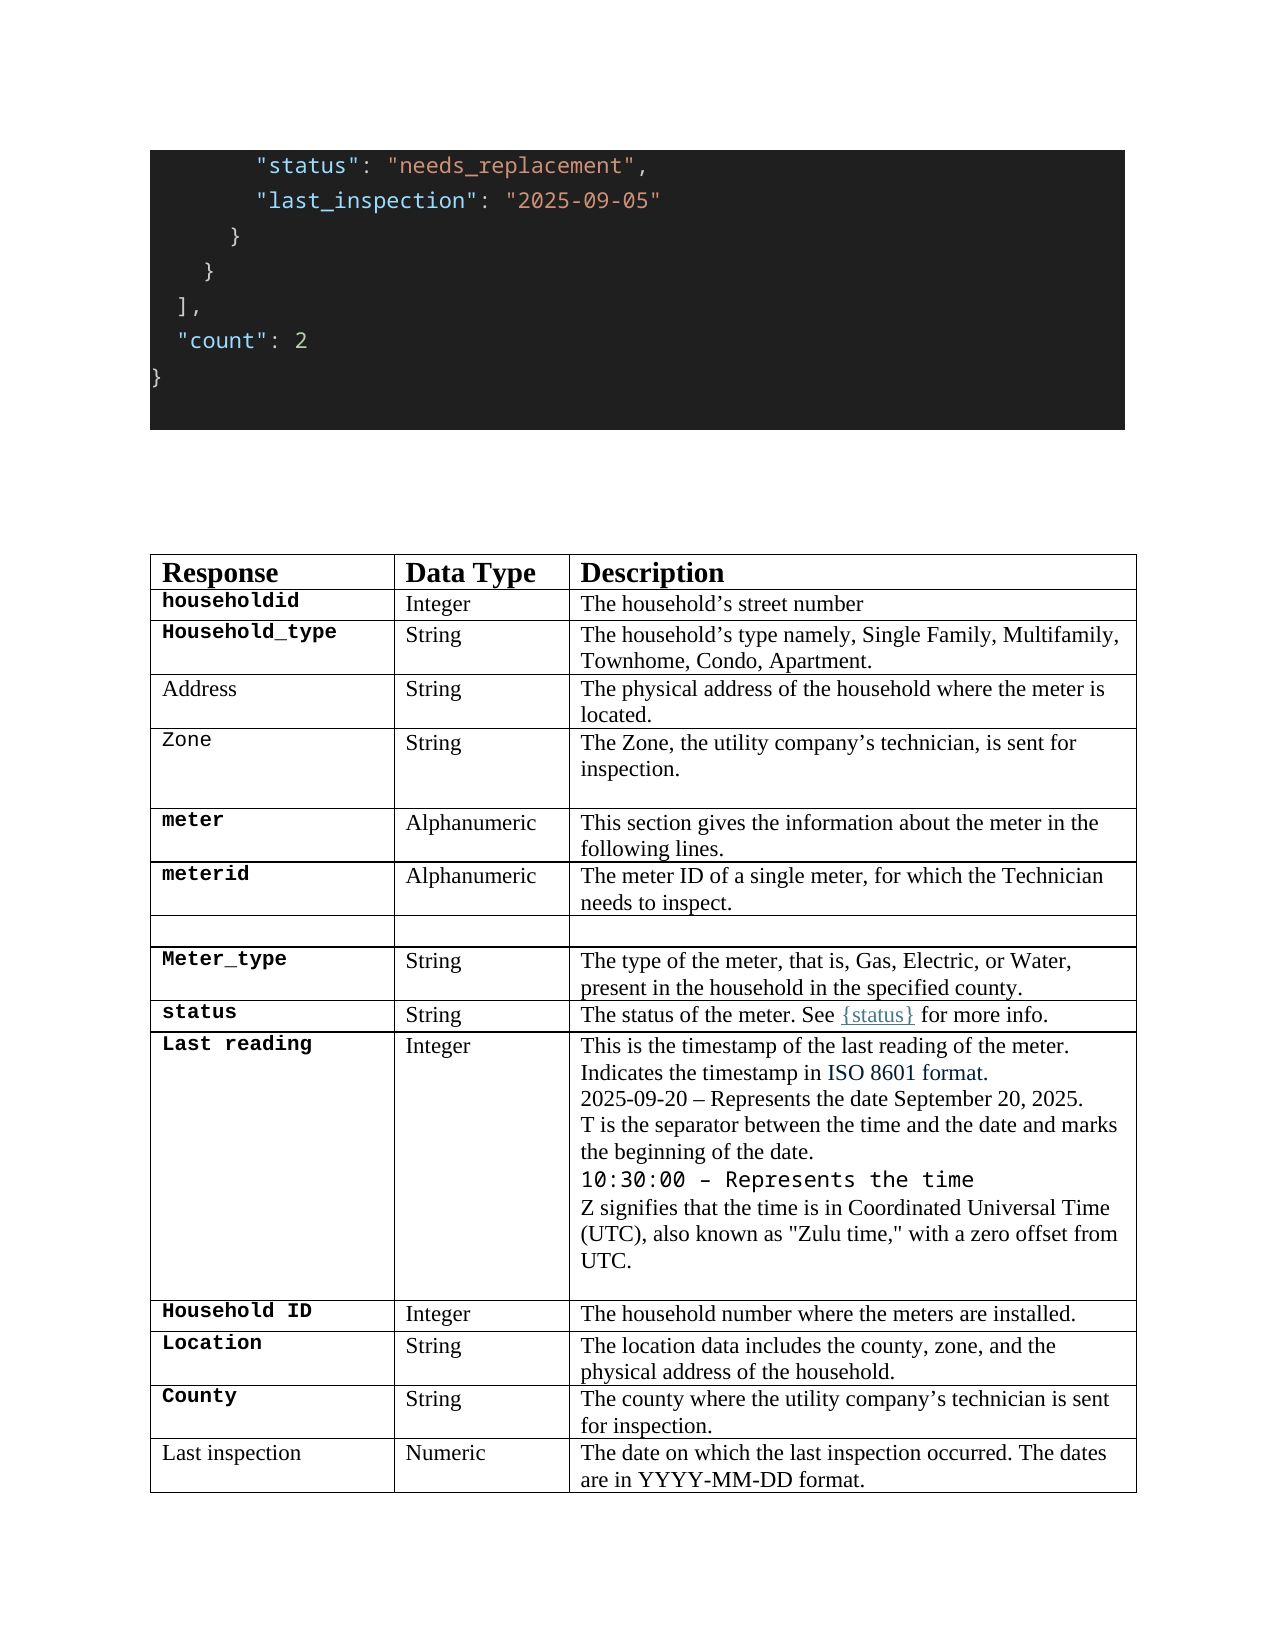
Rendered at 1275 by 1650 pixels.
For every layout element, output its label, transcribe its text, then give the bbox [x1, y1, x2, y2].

table_cell String [395, 1332, 569, 1384]
table_cell This section gives the information about the meter in the following lines. [570, 809, 1136, 861]
table_cell Alphanumeric [395, 809, 569, 861]
table_cell The date on which the last inspection occurred. The dates are in YYYY-MM-DD format. [570, 1439, 1136, 1492]
table_cell String [395, 1386, 569, 1438]
table_cell meter [151, 809, 394, 861]
table_cell This is the timestamp of the last reading of the meter. Indicates the timestamp in ISO 8601 format. 2025-09-20 – Represents the date September 20, 2025. T is the separator between the time and the date and marks the beginning of the date. 10:30:00 – Represents the time Z signifies that the time is in Coordinated Universal Time (UTC), also known as "Zulu time," with a zero offset from UTC. [570, 1033, 1136, 1299]
text } [150, 255, 1125, 285]
text "status": "needs_replacement", [150, 150, 1125, 180]
table_cell Zone [151, 729, 394, 808]
table_cell Address [151, 675, 394, 728]
table_cell Integer [395, 1301, 569, 1331]
table_header Data Type [395, 555, 569, 589]
table_cell The household number where the meters are installed. [570, 1301, 1136, 1331]
table_cell Alphanumeric [395, 863, 569, 915]
table_cell String [395, 1001, 569, 1031]
table_cell The household’s type namely, Single Family, Multifamily, Townhome, Condo, Apartment. [570, 621, 1136, 674]
table_cell householdid [151, 590, 394, 620]
text } [150, 361, 1125, 390]
table_cell Integer [395, 590, 569, 620]
table_cell Household ID [151, 1301, 394, 1331]
table_cell The Zone, the utility company’s technician, is sent for inspection. [570, 729, 1136, 808]
table_cell The physical address of the household where the meter is located. [570, 675, 1136, 728]
table_cell Numeric [395, 1439, 569, 1492]
table_cell The type of the meter, that is, Gas, Electric, or Water, present in the household in the specified county. [570, 948, 1136, 1000]
table_cell Meter_type [151, 948, 394, 1000]
table_cell The location data includes the county, zone, and the physical address of the household. [570, 1332, 1136, 1384]
table_cell The status of the meter. See {status} for more info. [570, 1001, 1136, 1031]
table_cell The household’s street number [570, 590, 1136, 620]
text "last_inspection": "2025-09-05" [150, 185, 1125, 215]
table_cell String [395, 675, 569, 728]
table_cell [395, 916, 569, 946]
text } [150, 220, 1125, 250]
table_cell String [395, 621, 569, 674]
table_cell Last reading [151, 1033, 394, 1299]
table_cell The meter ID of a single meter, for which the Technician needs to inspect. [570, 863, 1136, 915]
table_cell meterid [151, 863, 394, 915]
table_cell Household_type [151, 621, 394, 674]
table_cell County [151, 1386, 394, 1438]
table_cell Last inspection [151, 1439, 394, 1492]
table_cell [151, 916, 394, 946]
table_cell String [395, 948, 569, 1000]
table_cell status [151, 1001, 394, 1031]
table_cell The county where the utility company’s technician is sent for inspection. [570, 1386, 1136, 1438]
table_cell Integer [395, 1033, 569, 1299]
text "count": 2 [150, 326, 1125, 355]
table_cell Location [151, 1332, 394, 1384]
text ], [150, 290, 1125, 320]
table_header Description [570, 555, 1136, 589]
table_header Response [151, 555, 394, 589]
table_cell String [395, 729, 569, 808]
table_cell [570, 916, 1136, 946]
